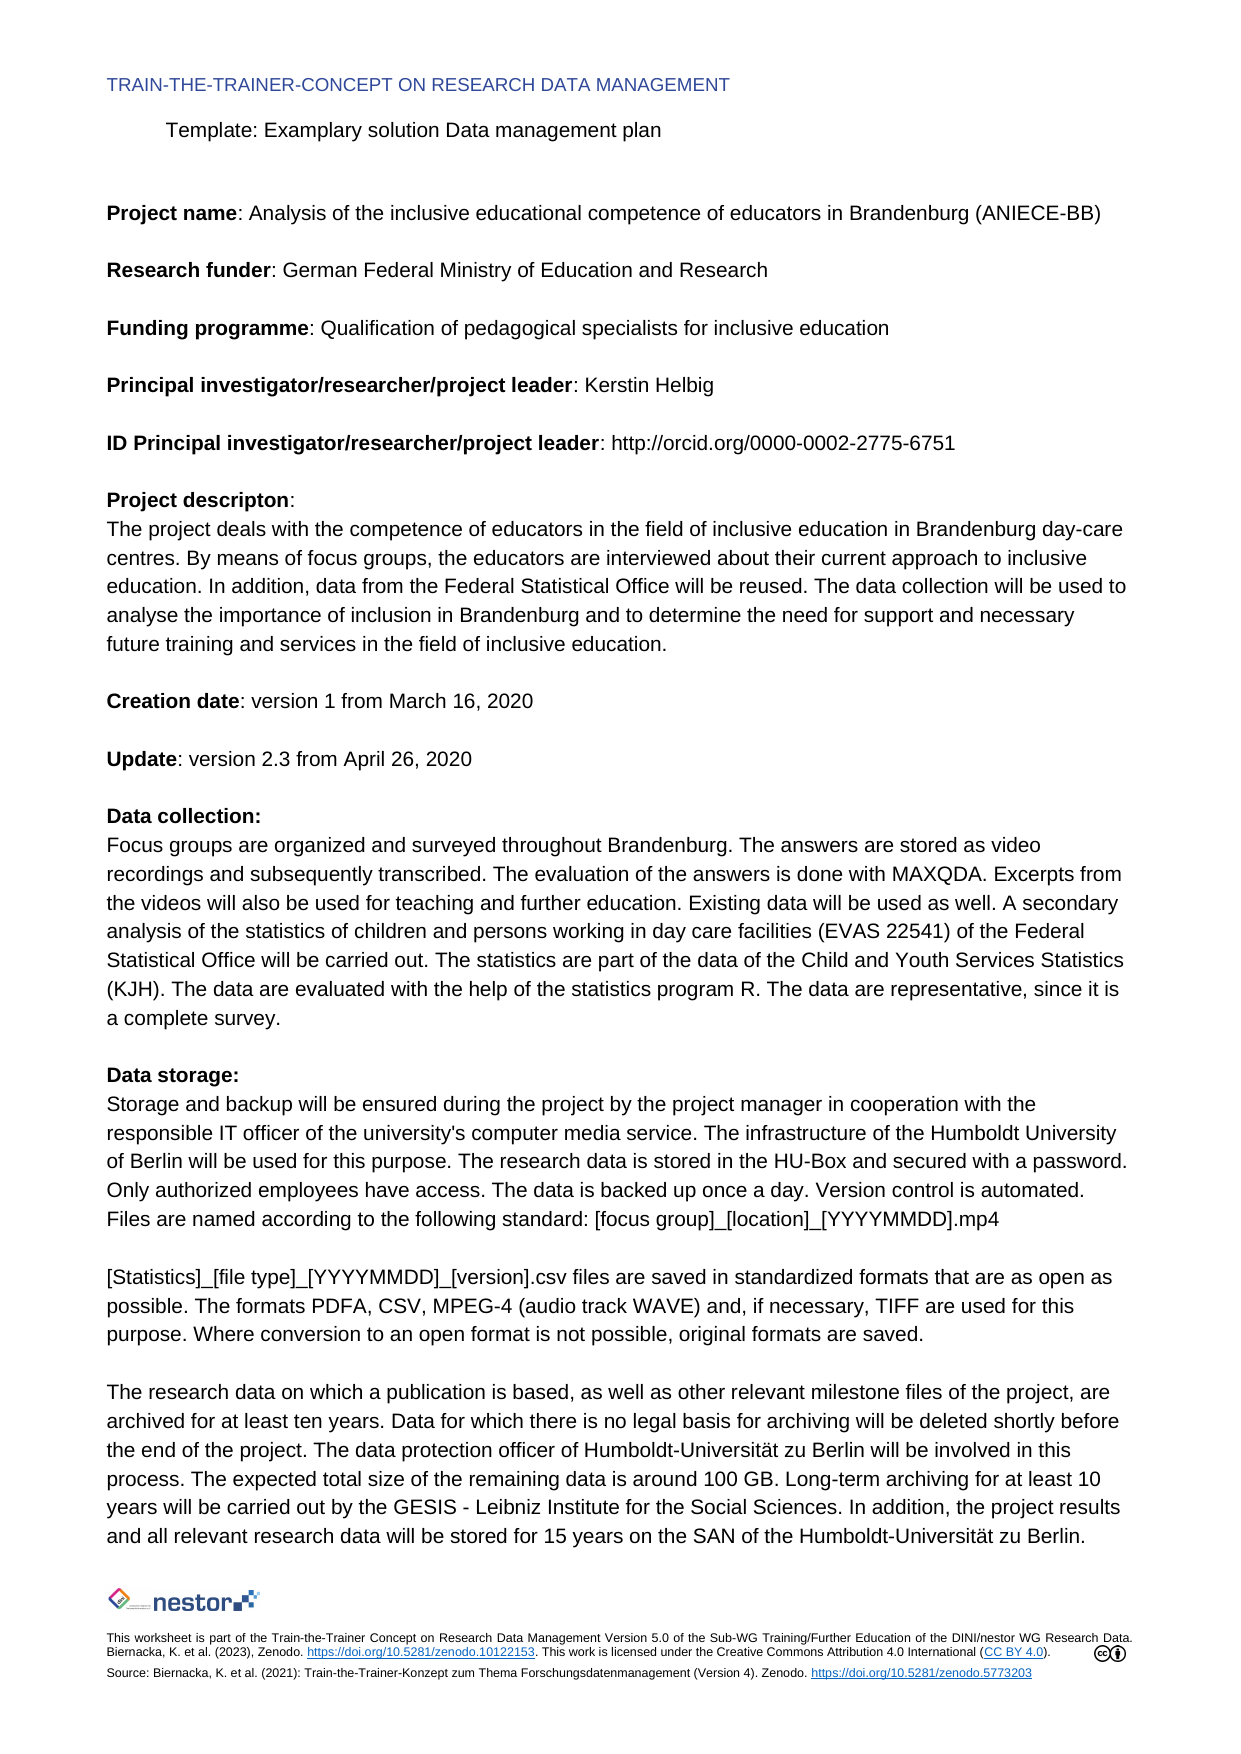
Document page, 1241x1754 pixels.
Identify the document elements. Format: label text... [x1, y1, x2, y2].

text ID Principal investigator/researcher/project leader: http://orcid.org/0000-0002-2775-6751 [106, 431, 1134, 454]
text Storage and backup will be ensured during the project by the project manager in cooperation with the responsible IT officer of the university's computer media service. The infrastructure of the Humboldt University of Berlin will be used for this purpose. The research data is stored in the HU-Box and secured with a password. Only authorized employees have access. The data is backed up once a day. Version control is automated. Files are named according to the following standard: [focus group]_[location]_[YYYYMMDD].mp4 [106, 1092, 1134, 1231]
text Focus groups are organized and surveyed throughout Brandenburg. The answers are stored as video recordings and subsequently transcribed. The evaluation of the answers is done with MAXQDA. Excerpts from the videos will also be used for teaching and further education. Existing data will be used as well. A secondary analysis of the statistics of children and persons working in day care facilities (EVAS 22541) of the Federal Statistical Office will be carried out. The statistics are part of the data of the Child and Youth Services Statistics (KJH). The data are evaluated with the help of the statistics program R. The data are representative, since it is a complete survey. [106, 833, 1134, 1029]
picture [154, 1590, 260, 1611]
picture [106, 1586, 153, 1613]
text Template: Examplary solution Data management plan [165, 118, 1134, 142]
text Project name: Analysis of the inclusive educational competence of educators in Brandenburg (ANIECE-BB) [106, 201, 1134, 224]
text Research funder: German Federal Ministry of Education and Research [106, 258, 1134, 282]
text Funding programme: Qualification of pedagogical specialists for inclusive education [106, 316, 1134, 339]
text The project deals with the competence of educators in the field of inclusive education in Brandenburg day-care centres. By means of focus groups, the educators are interviewed about their current approach to inclusive education. In addition, data from the Federal Statistical Office will be reused. The data collection will be used to analyse the importance of inclusion in Brandenburg and to determine the need for support and necessary future training and services in the field of inclusive education. [106, 517, 1134, 656]
text Principal investigator/researcher/project leader: Kerstin Helbig [106, 373, 1134, 397]
text Data collection: [106, 804, 1134, 828]
text Update: version 2.3 from April 26, 2020 [106, 747, 1134, 771]
text Creation date: version 1 from March 16, 2020 [106, 689, 1134, 713]
text [Statistics]_[file type]_[YYYYMMDD]_[version].csv files are saved in standardized formats that are as open as possible. The formats PDFA, CSV, MPEG-4 (audio track WAVE) and, if necessary, TIFF are used for this purpose. Where conversion to an open format is not possible, original formats are saved. [106, 1265, 1134, 1346]
text The research data on which a publication is based, as well as other relevant milestone files of the project, are archived for at least ten years. Data for which there is no legal basis for archiving will be deleted shortly before the end of the project. The data protection officer of Humboldt-Universität zu Berlin will be involved in this process. The expected total size of the remaining data is around 100 GB. Long-term archiving for at least 10 years will be carried out by the GESIS - Leibniz Institute for the Social Sciences. In addition, the project results and all relevant research data will be stored for 15 years on the SAN of the Humboldt-Universität zu Berlin. [106, 1380, 1134, 1548]
text Data storage: [106, 1063, 1134, 1087]
picture [1094, 1645, 1126, 1662]
text Project descripton: [106, 488, 1134, 512]
